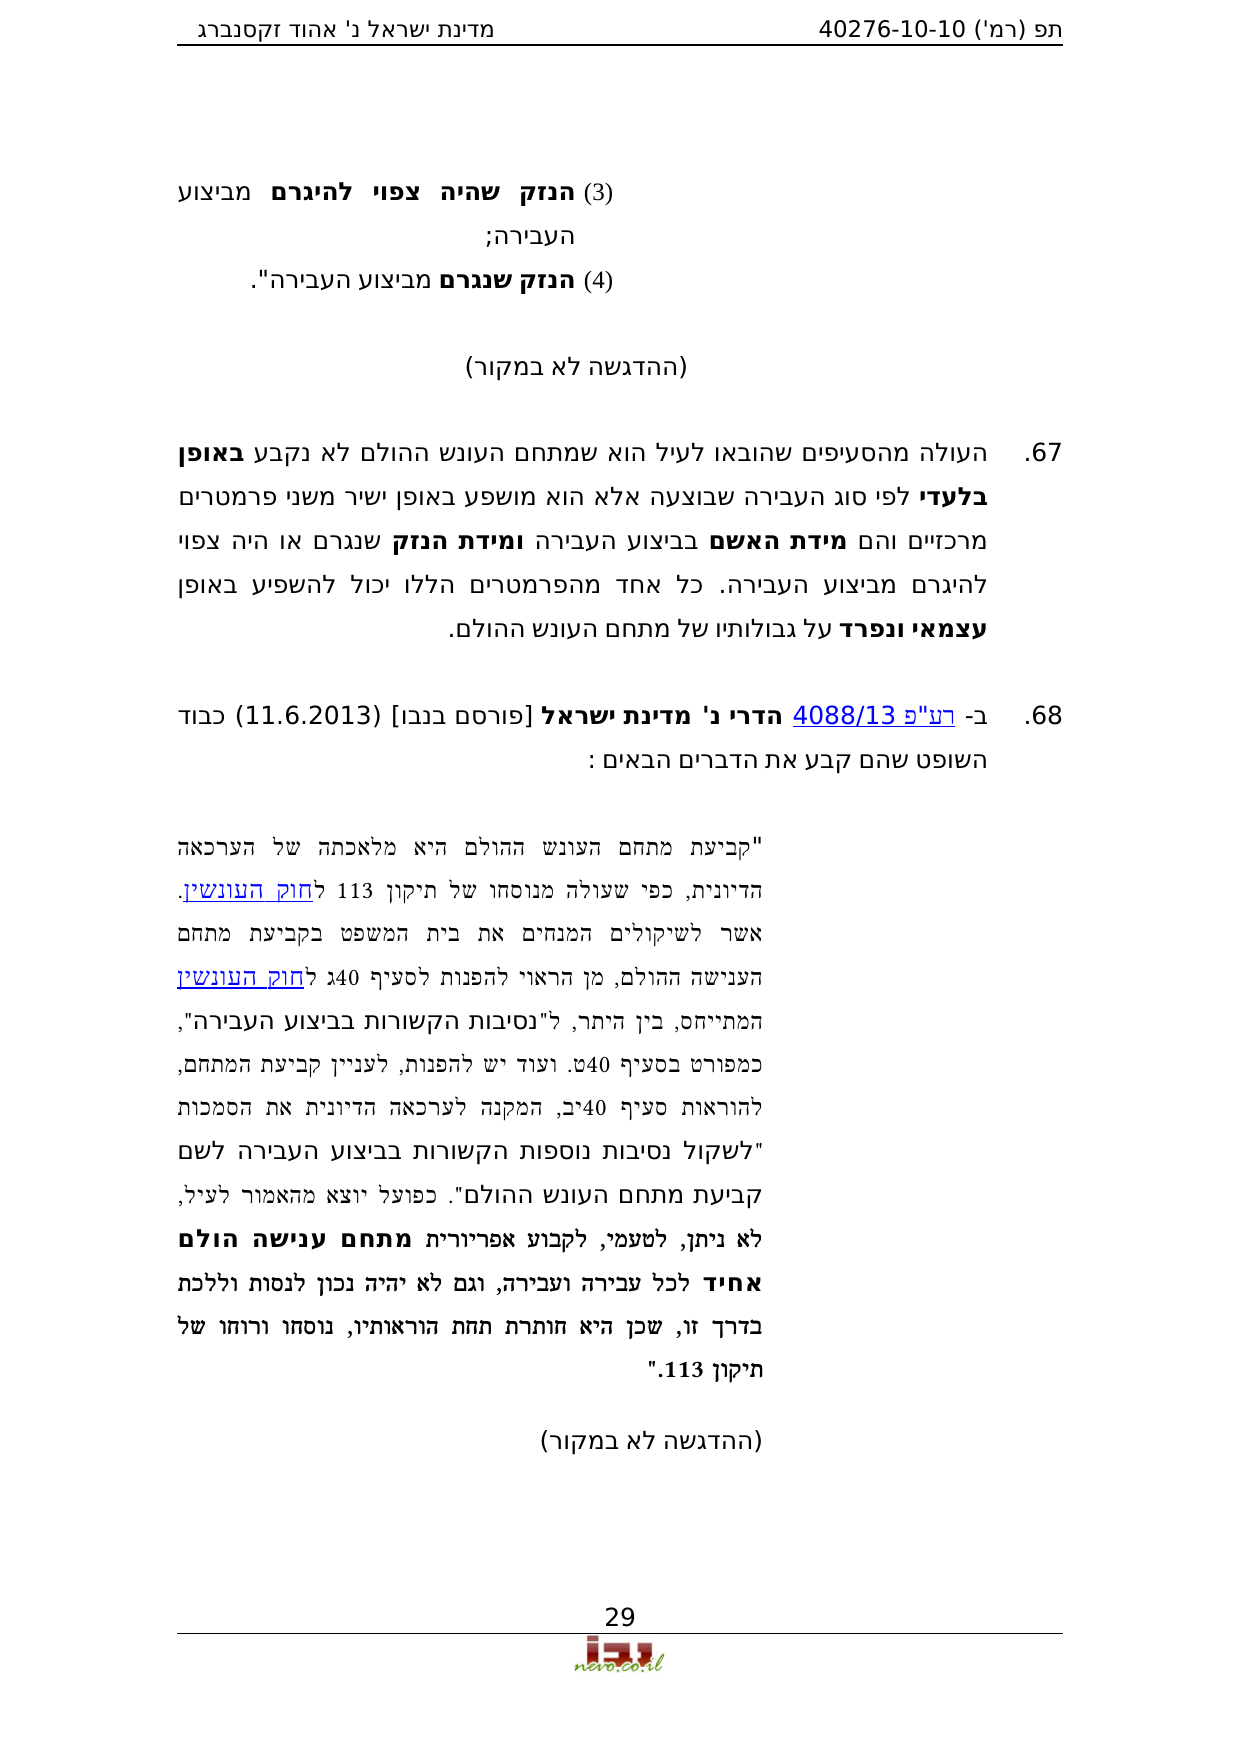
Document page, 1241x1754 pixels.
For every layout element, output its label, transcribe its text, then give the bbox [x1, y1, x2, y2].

picture [574, 1635, 666, 1673]
text (ההדגשה לא במקור) [177, 1426, 1063, 1455]
list הנזק שנגרם מביצוע העבירה". [177, 265, 613, 294]
list הנזק שהיה צפוי להיגרם מביצוע העבירה; [177, 177, 613, 250]
text "קביעת מתחם העונש ההולם היא מלאכתה של הערכאה הדיונית, כפי שעולה מנוסחו של תיקון 113 לחוק העונשין. אשר לשיקולים המנחים את בית המשפט בקביעת מתחם הענישה ההולם, מן הראוי להפנות לסעיף 40ג לחוק העונשין המתייחס, בין היתר, ל"נסיבות הקשורות בביצוע העבירה", כמפורט בסעיף 40ט. ועוד יש להפנות, לעניין קביעת המתחם, להוראות סעיף 40יב, המקנה לערכאה הדיונית את הסמכות "לשקול נסיבות נוספות הקשורות בביצוע העבירה לשם קביעת מתחם העונש ההולם". כפועל יוצא מהאמור לעיל, לא ניתן, לטעמי, לקבוע אפריורית מתחם ענישה הולם אחיד לכל עבירה ועבירה, וגם לא יהיה נכון לנסות וללכת בדרך זו, שכן היא חותרת תחת הוראותיו, נוסחו ורוחו של תיקון 113." [177, 832, 763, 1383]
text (ההדגשה לא במקור) [177, 352, 688, 381]
text 68. ב- רע"פ 4088/13 הדרי נ' מדינת ישראל [פורסם בנבו] (11.6.2013) כבוד השופט שהם קבע את הדברים הבאים : [177, 701, 1063, 774]
text 67. העולה מהסעיפים שהובאו לעיל הוא שמתחם העונש ההולם לא נקבע באופן בלעדי לפי סוג העבירה שבוצעה אלא הוא מושפע באופן ישיר משני פרמטרים מרכזיים והם מידת האשם בביצוע העבירה ומידת הנזק שנגרם או היה צפוי להיגרם מביצוע העבירה. כל אחד מהפרמטרים הללו יכול להשפיע באופן עצמאי ונפרד על גבולותיו של מתחם העונש ההולם. [177, 439, 1063, 643]
